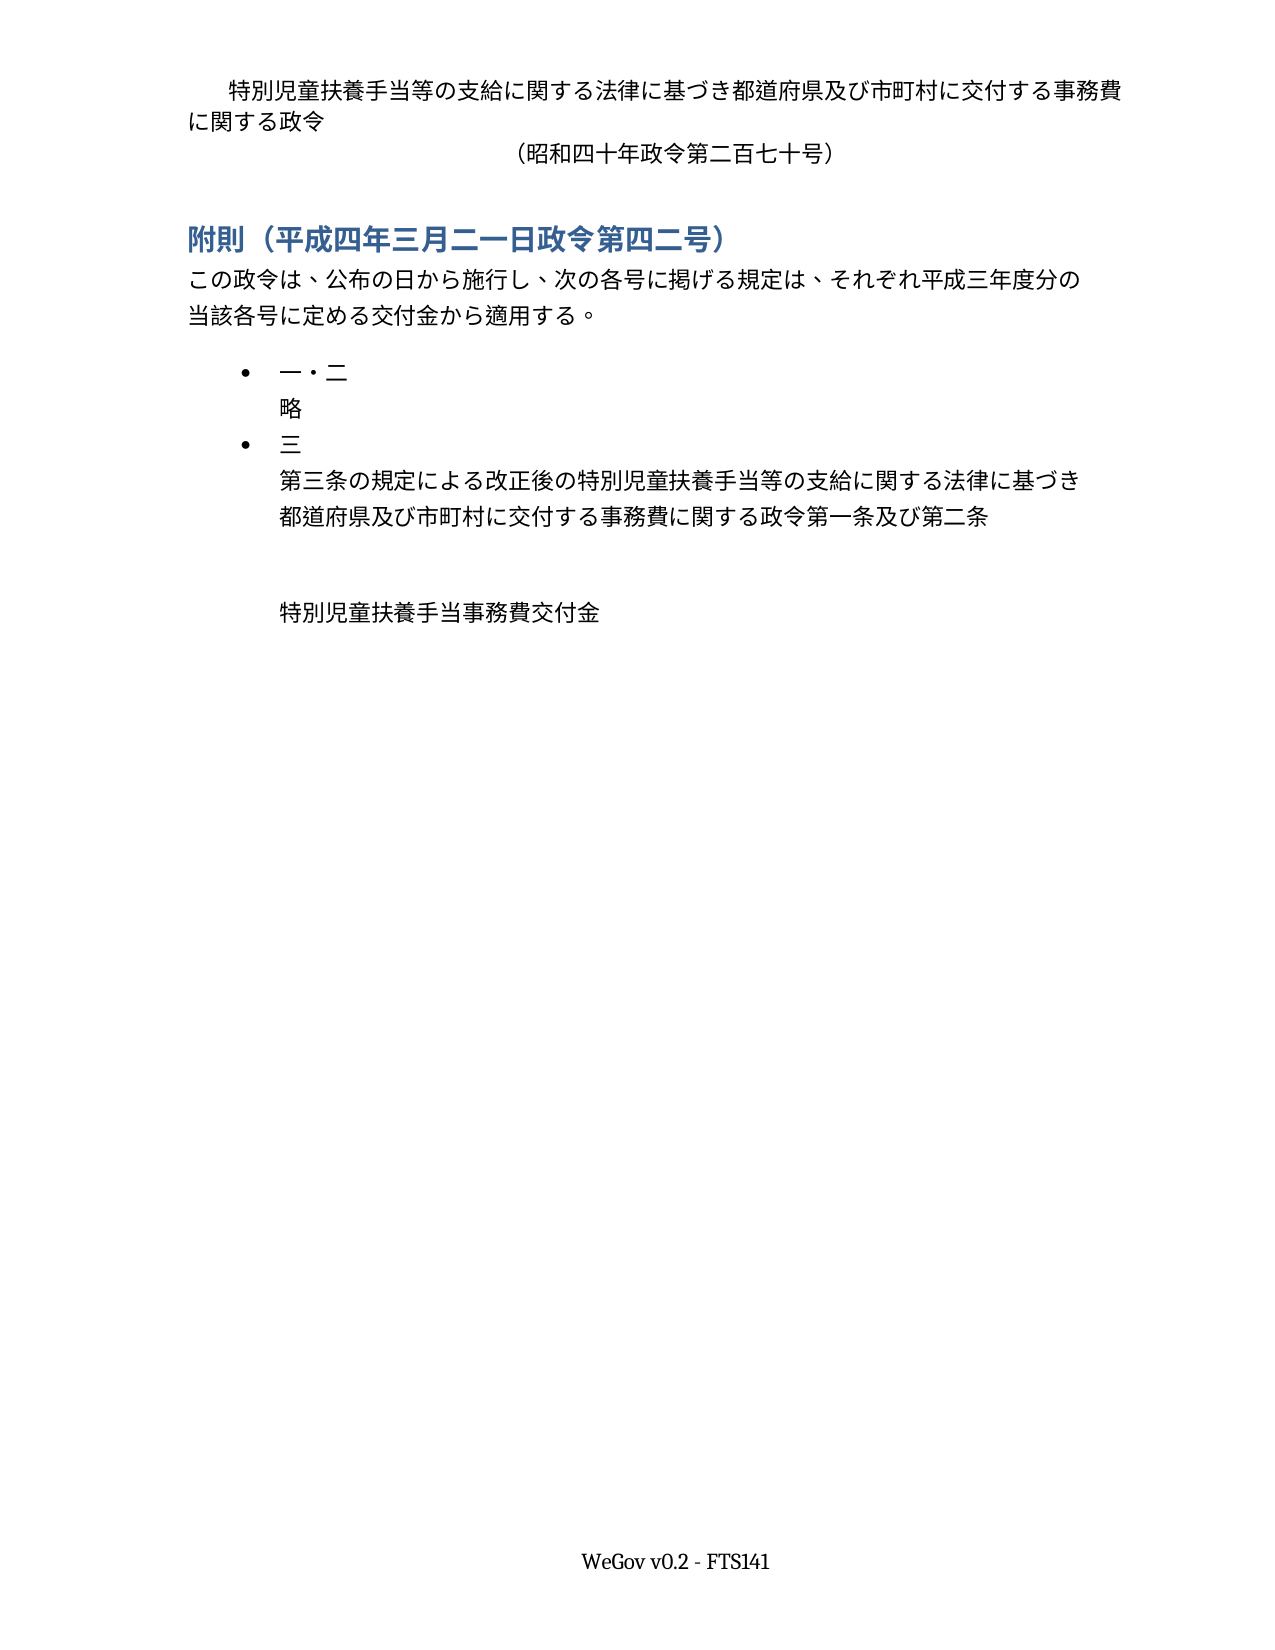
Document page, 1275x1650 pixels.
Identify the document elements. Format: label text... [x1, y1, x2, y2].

list 三 第三条の規定による改正後の特別児童扶養手当等の支給に関する法律に基づき都道府県及び市町村に交付する事務費に関する政令第一条及び第二条 特別児童扶養手当事務費交付金 [242, 429, 1087, 628]
list 一・二 略 [242, 357, 1087, 424]
text この政令は、公布の日から施行し、次の各号に掲げる規定は、それぞれ平成三年度分の当該各号に定める交付金から適用する。 [187, 264, 1087, 332]
subtitle 附則（平成四年三月二一日政令第四二号） [187, 219, 1087, 258]
